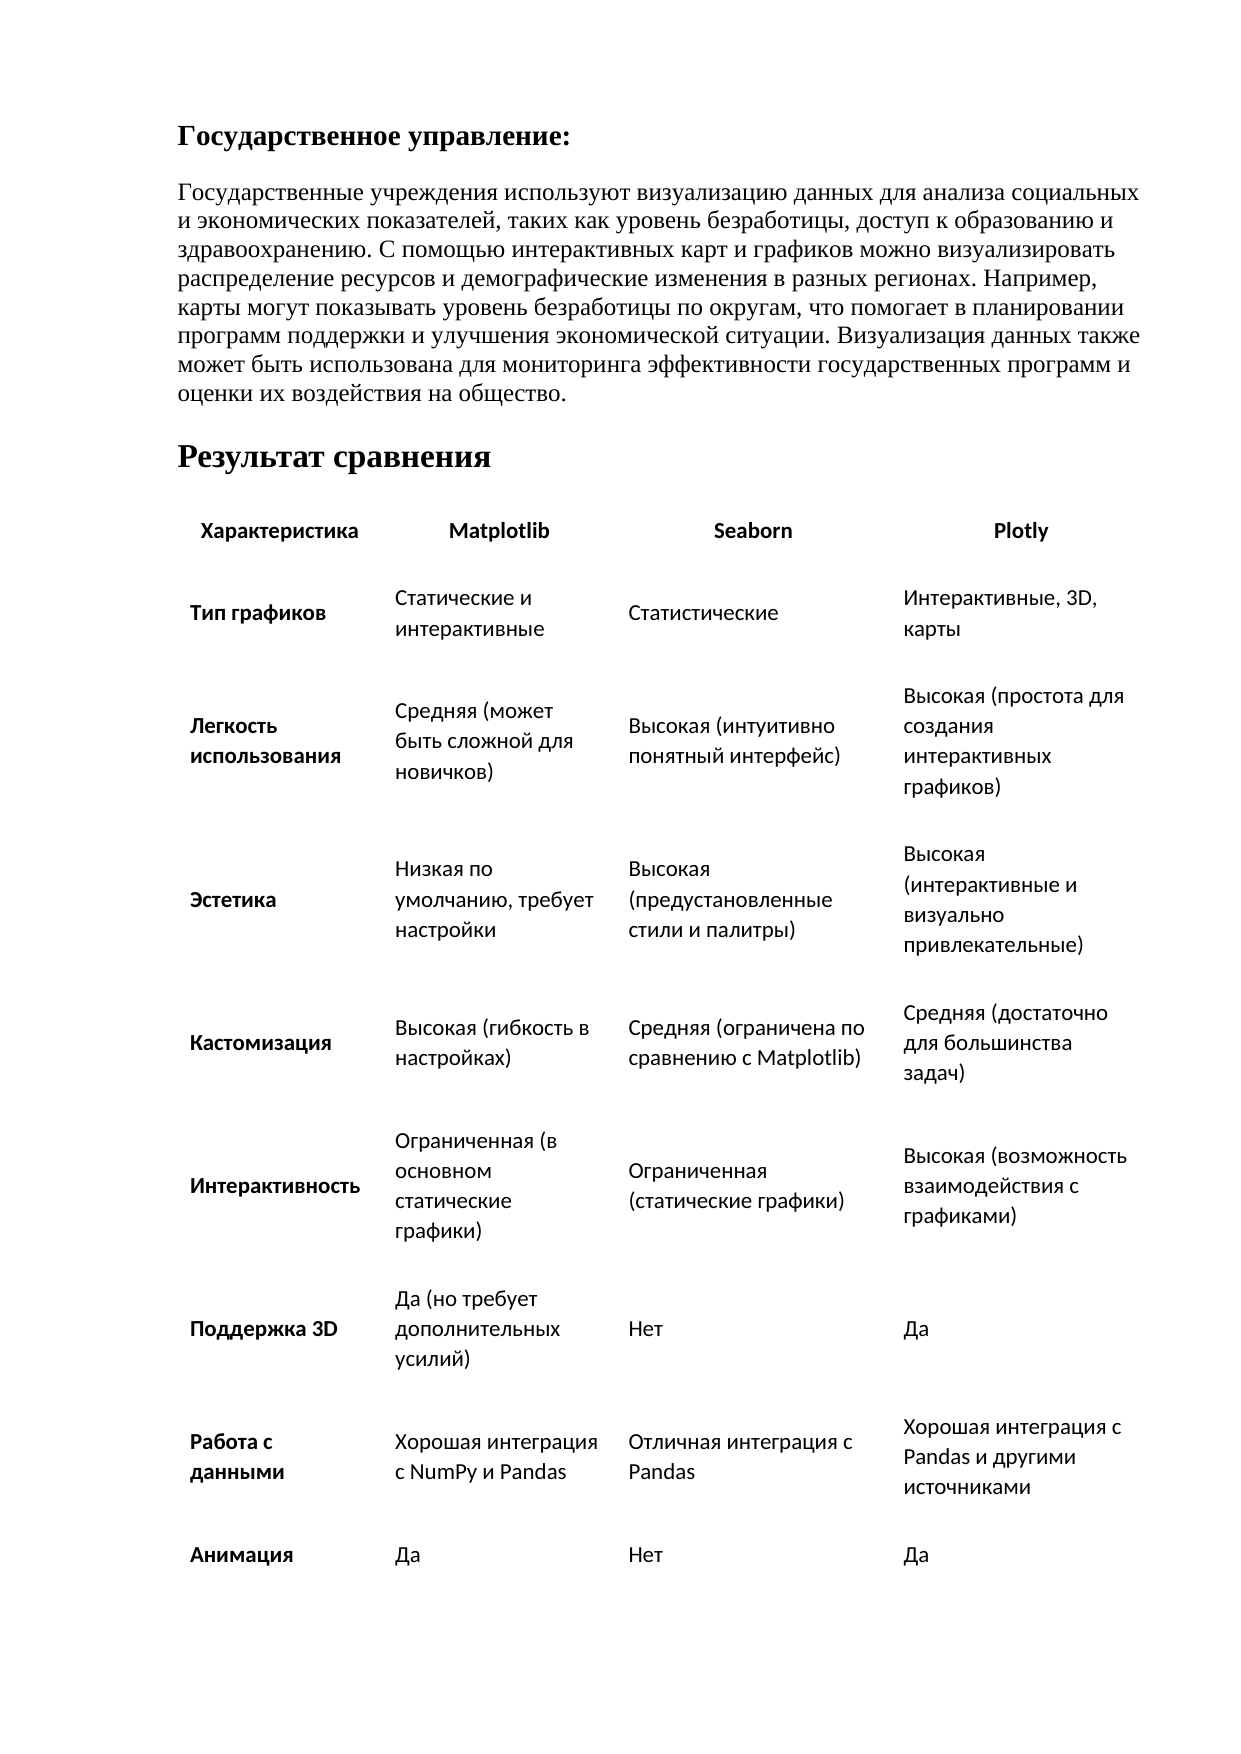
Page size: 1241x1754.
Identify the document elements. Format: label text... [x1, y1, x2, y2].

table_header Характеристика [177, 503, 382, 571]
table_cell Высокая (простота для создания интерактивных графиков) [891, 669, 1152, 827]
table_cell Средняя (ограничена по сравнению с Matplotlib) [616, 985, 891, 1113]
table_cell Нет [616, 1528, 891, 1595]
table_cell Поддержка 3D [177, 1271, 382, 1399]
table_cell Средняя (может быть сложной для новичков) [383, 669, 616, 827]
table_cell Да [383, 1528, 616, 1595]
table_cell Интерактивные, 3D, карты [891, 571, 1152, 669]
table_cell Нет [616, 1271, 891, 1399]
table_cell Статические и интерактивные [383, 571, 616, 669]
table_cell Легкость использования [177, 669, 382, 827]
table_cell Отличная интеграция с Pandas [616, 1400, 891, 1527]
table_cell Хорошая интеграция с NumPy и Pandas [383, 1400, 616, 1527]
table_header Matplotlib [383, 503, 616, 571]
table_cell Высокая (предустановленные стили и палитры) [616, 827, 891, 985]
table_cell Ограниченная (статические графики) [616, 1113, 891, 1271]
table_cell Да [891, 1271, 1152, 1399]
table_cell Да (но требует дополнительных усилий) [383, 1271, 616, 1399]
table_cell Высокая (интерактивные и визуально привлекательные) [891, 827, 1152, 985]
table_cell Статистические [616, 571, 891, 669]
table_cell Интерактивность [177, 1113, 382, 1271]
subtitle Результат сравнения [177, 436, 1152, 474]
table_cell Работа с данными [177, 1400, 382, 1527]
table_cell Низкая по умолчанию, требует настройки [383, 827, 616, 985]
table_cell Тип графиков [177, 571, 382, 669]
table_cell Анимация [177, 1528, 382, 1595]
table_cell Высокая (возможность взаимодействия с графиками) [891, 1113, 1152, 1271]
table_cell Высокая (гибкость в настройках) [383, 985, 616, 1113]
text Государственное управление: [177, 118, 1152, 152]
table_cell Хорошая интеграция с Pandas и другими источниками [891, 1400, 1152, 1527]
table_header Plotly [891, 503, 1152, 571]
table_header Seaborn [616, 503, 891, 571]
text Государственные учреждения используют визуализацию данных для анализа социальных и экономических показателей, таких как уровень безработицы, доступ к образованию и здравоохранению. С помощью интерактивных карт и графиков можно визуализировать распределение ресурсов и демографические изменения в разных регионах. Например, карты могут показывать уровень безработицы по округам, что помогает в планировании программ поддержки и улучшения экономической ситуации. Визуализация данных также может быть использована для мониторинга эффективности государственных программ и оценки их воздействия на общество. [177, 177, 1152, 407]
table_cell Да [891, 1528, 1152, 1595]
table_cell Эстетика [177, 827, 382, 985]
table_cell Средняя (достаточно для большинства задач) [891, 985, 1152, 1113]
table_cell Высокая (интуитивно понятный интерфейс) [616, 669, 891, 827]
table_cell Кастомизация [177, 985, 382, 1113]
table_cell Ограниченная (в основном статические графики) [383, 1113, 616, 1271]
